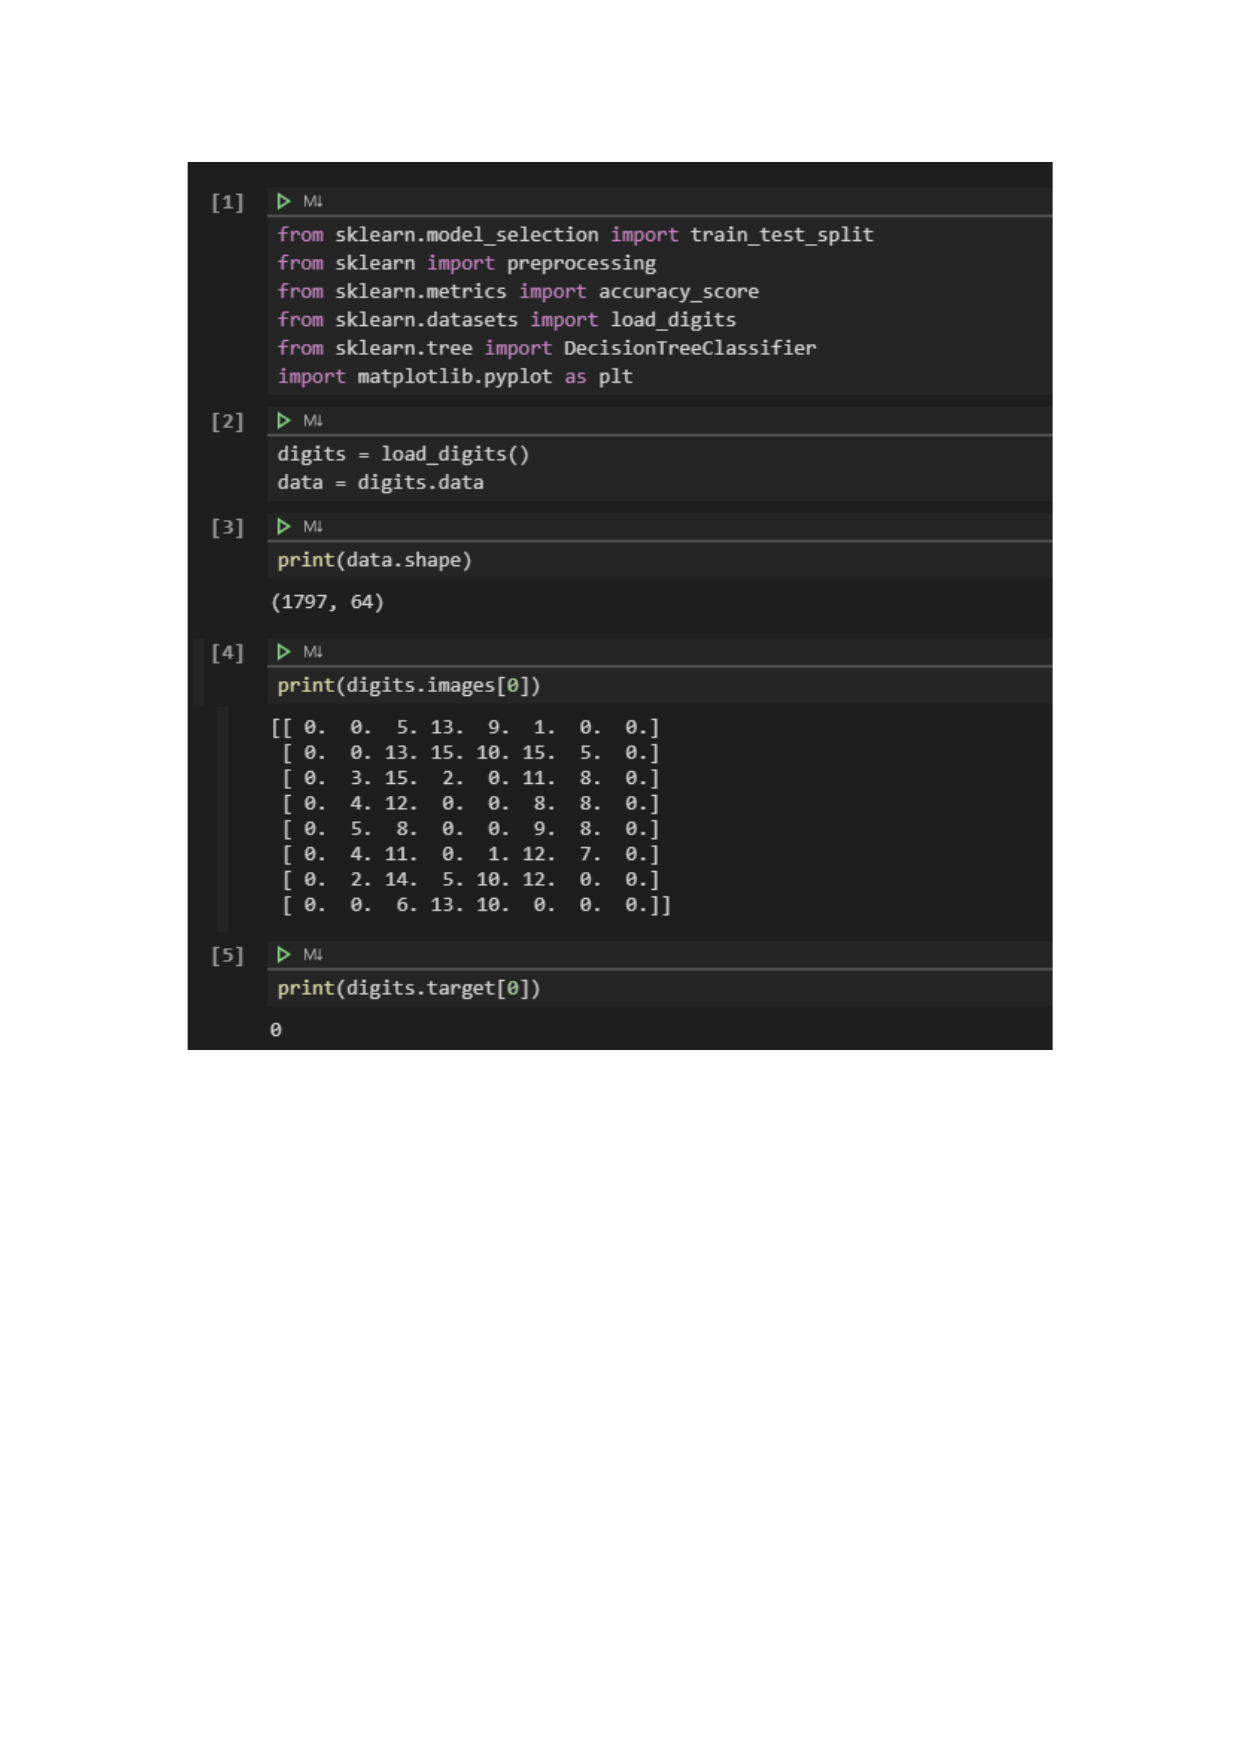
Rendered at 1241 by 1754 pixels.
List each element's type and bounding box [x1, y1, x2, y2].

picture [187, 162, 1053, 1050]
